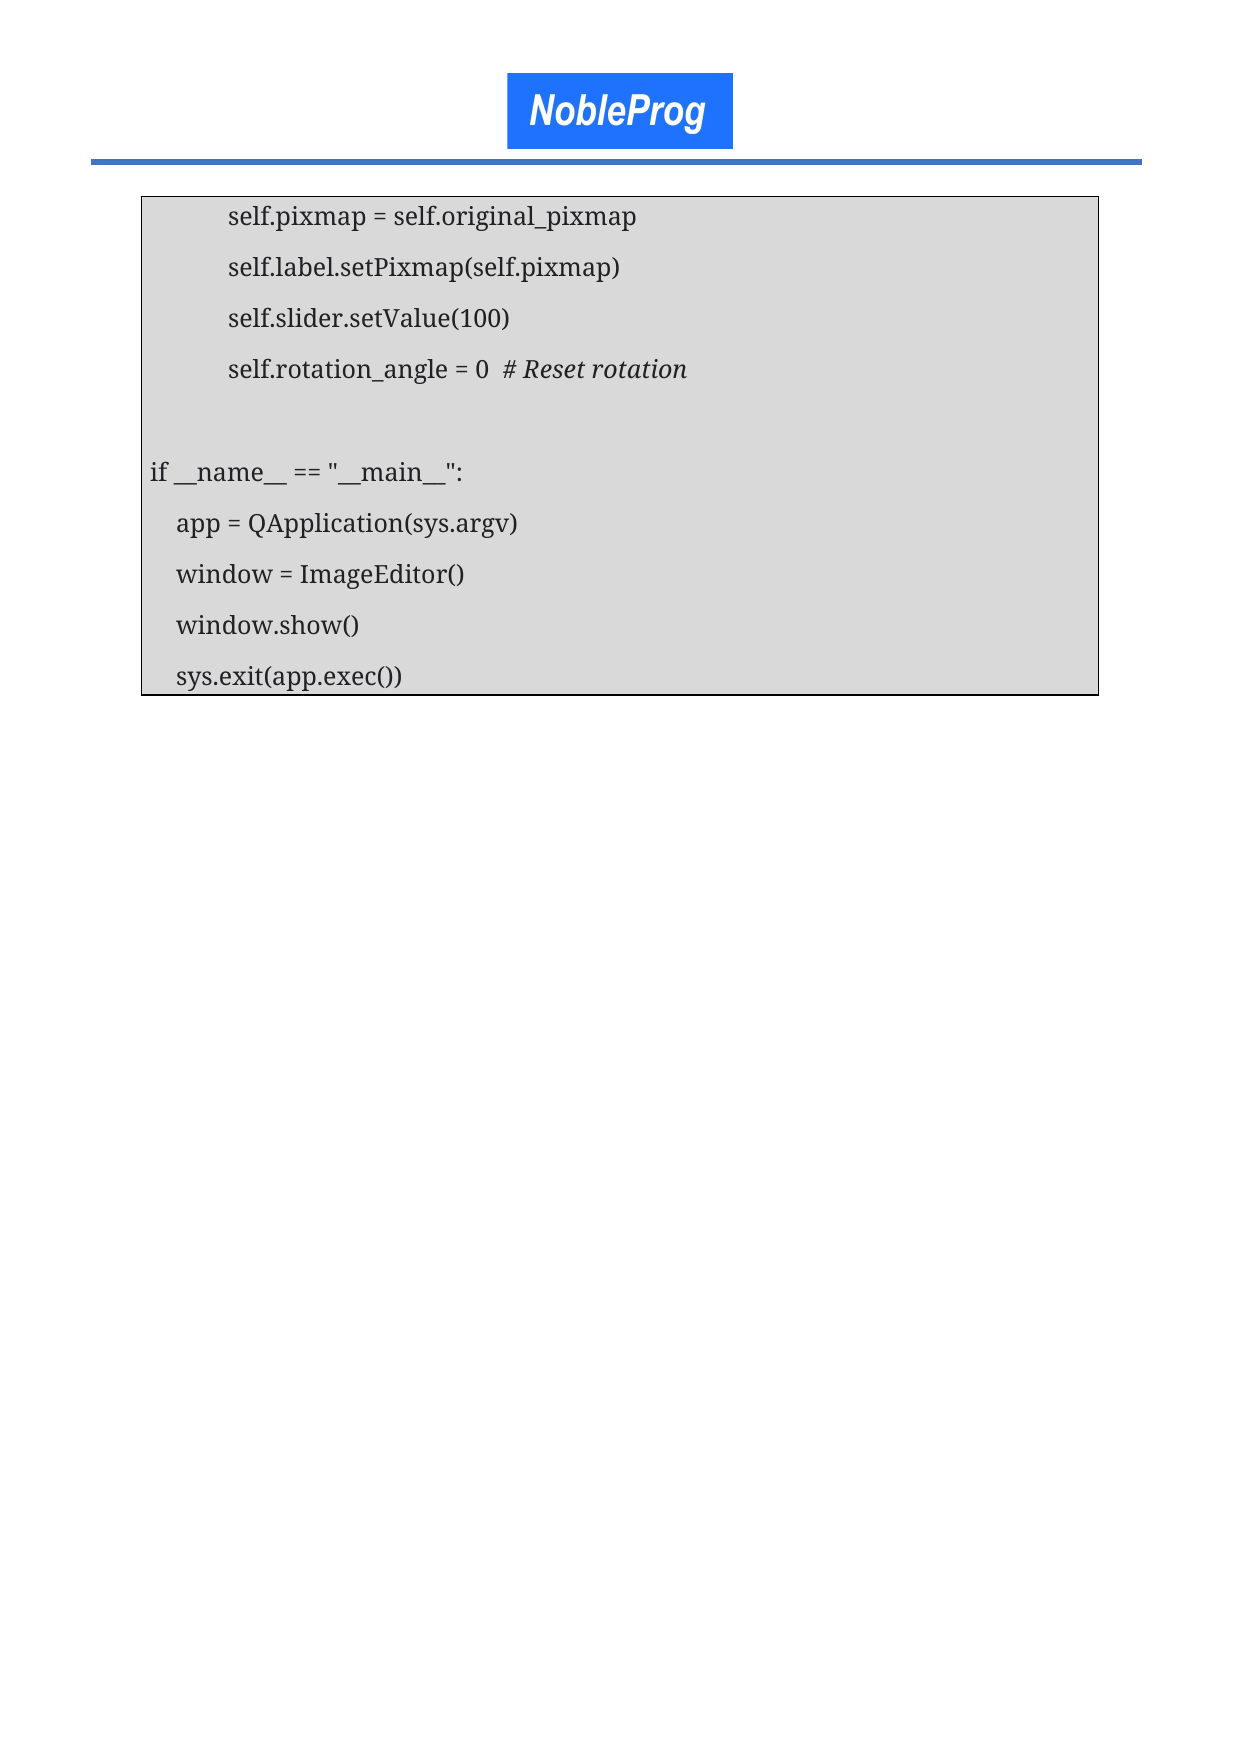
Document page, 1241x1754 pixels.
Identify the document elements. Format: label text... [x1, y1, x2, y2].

picture [507, 73, 733, 149]
